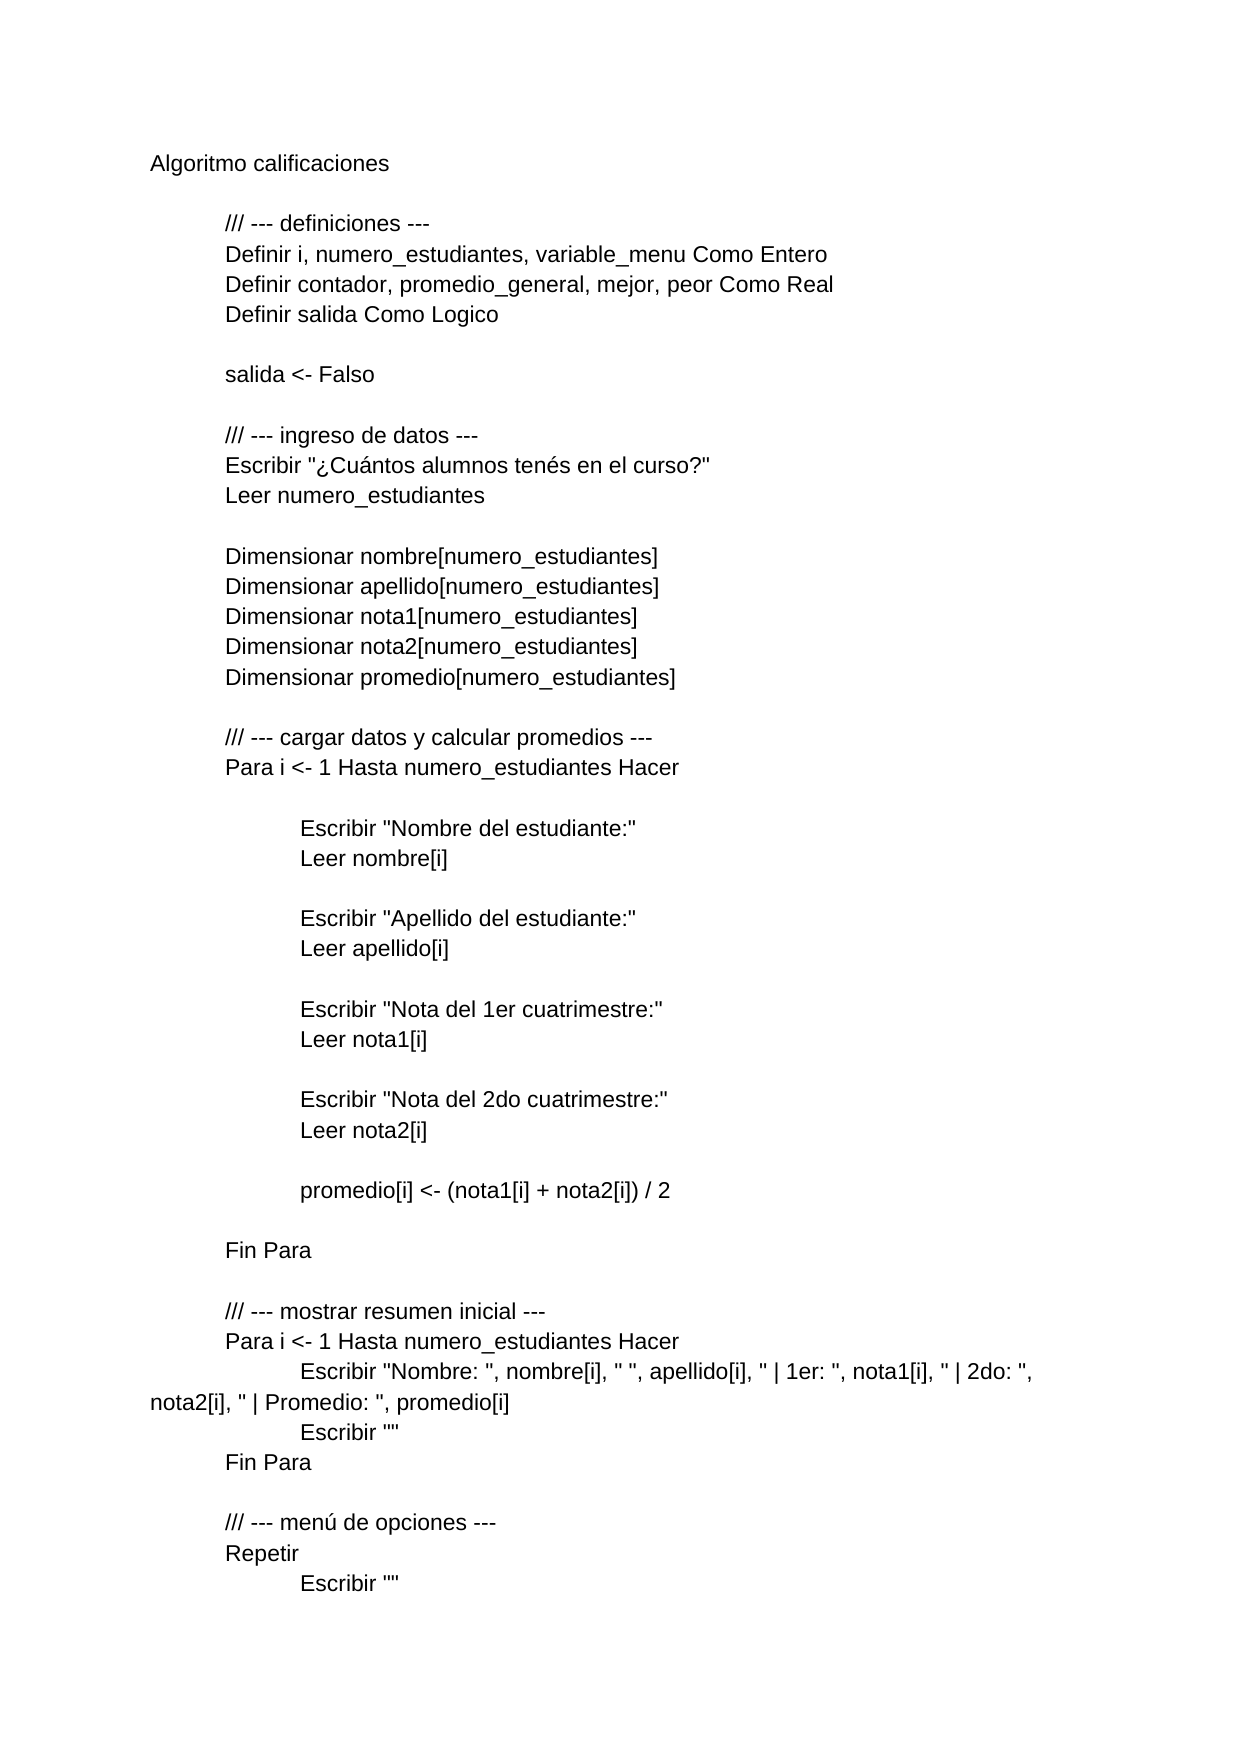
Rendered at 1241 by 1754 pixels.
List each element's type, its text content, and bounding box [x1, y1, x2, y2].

text salida <- Falso [150, 361, 1090, 388]
text /// --- definiciones --- [150, 210, 1090, 237]
text Escribir "Nombre: ", nombre[i], " ", apellido[i], " | 1er: ", nota1[i], " | 2do: ", nota2[i], " | Promedio: ", promedio[i] [150, 1358, 1090, 1415]
text Para i <- 1 Hasta numero_estudiantes Hacer [150, 754, 1090, 781]
text Fin Para [150, 1449, 1090, 1475]
text Algoritmo calificaciones [150, 150, 1090, 176]
text /// --- menú de opciones --- [150, 1509, 1090, 1536]
text Escribir "Apellido del estudiante:" [150, 905, 1090, 932]
text Definir contador, promedio_general, mejor, peor Como Real [150, 271, 1090, 297]
text Dimensionar promedio[numero_estudiantes] [150, 663, 1090, 690]
text Escribir "" [150, 1570, 1090, 1596]
text Fin Para [150, 1237, 1090, 1264]
text Para i <- 1 Hasta numero_estudiantes Hacer [150, 1328, 1090, 1354]
text Escribir "" [150, 1419, 1090, 1445]
text Dimensionar nota1[numero_estudiantes] [150, 603, 1090, 629]
text Dimensionar nota2[numero_estudiantes] [150, 633, 1090, 660]
text Dimensionar apellido[numero_estudiantes] [150, 573, 1090, 599]
text Escribir "¿Cuántos alumnos tenés en el curso?" [150, 452, 1090, 478]
text Definir i, numero_estudiantes, variable_menu Como Entero [150, 241, 1090, 267]
text Leer numero_estudiantes [150, 482, 1090, 509]
text /// --- mostrar resumen inicial --- [150, 1298, 1090, 1324]
text Leer nombre[i] [150, 845, 1090, 871]
text Leer nota2[i] [150, 1117, 1090, 1143]
text Escribir "Nota del 2do cuatrimestre:" [150, 1086, 1090, 1113]
text Escribir "Nota del 1er cuatrimestre:" [150, 996, 1090, 1022]
text Dimensionar nombre[numero_estudiantes] [150, 543, 1090, 569]
text /// --- ingreso de datos --- [150, 422, 1090, 448]
text promedio[i] <- (nota1[i] + nota2[i]) / 2 [150, 1177, 1090, 1203]
text Repetir [150, 1539, 1090, 1566]
text Leer apellido[i] [150, 935, 1090, 962]
text Escribir "Nombre del estudiante:" [150, 814, 1090, 841]
text /// --- cargar datos y calcular promedios --- [150, 724, 1090, 750]
text Definir salida Como Logico [150, 301, 1090, 327]
text Leer nota1[i] [150, 1026, 1090, 1052]
